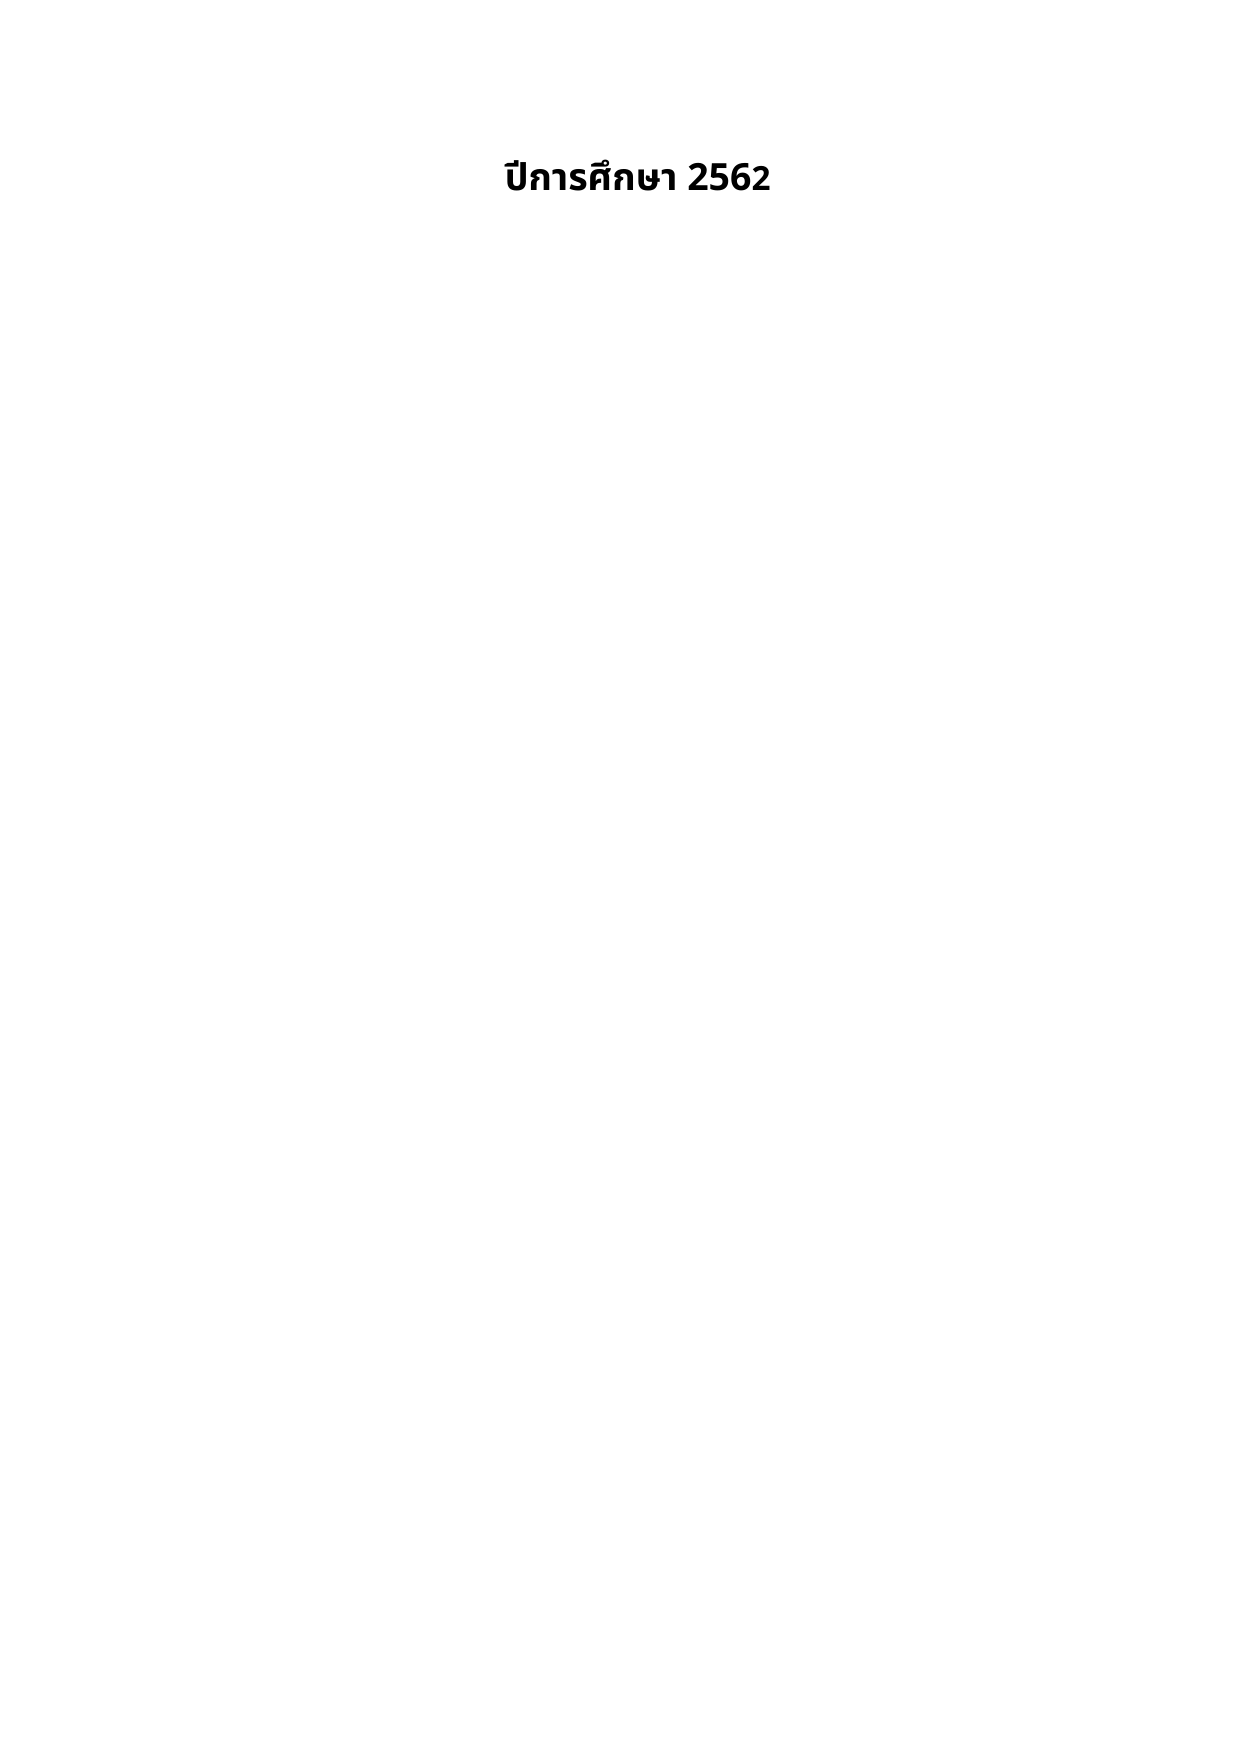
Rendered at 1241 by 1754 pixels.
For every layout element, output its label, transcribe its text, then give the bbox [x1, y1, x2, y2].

text ปีการศึกษา 2562 [150, 150, 1125, 207]
